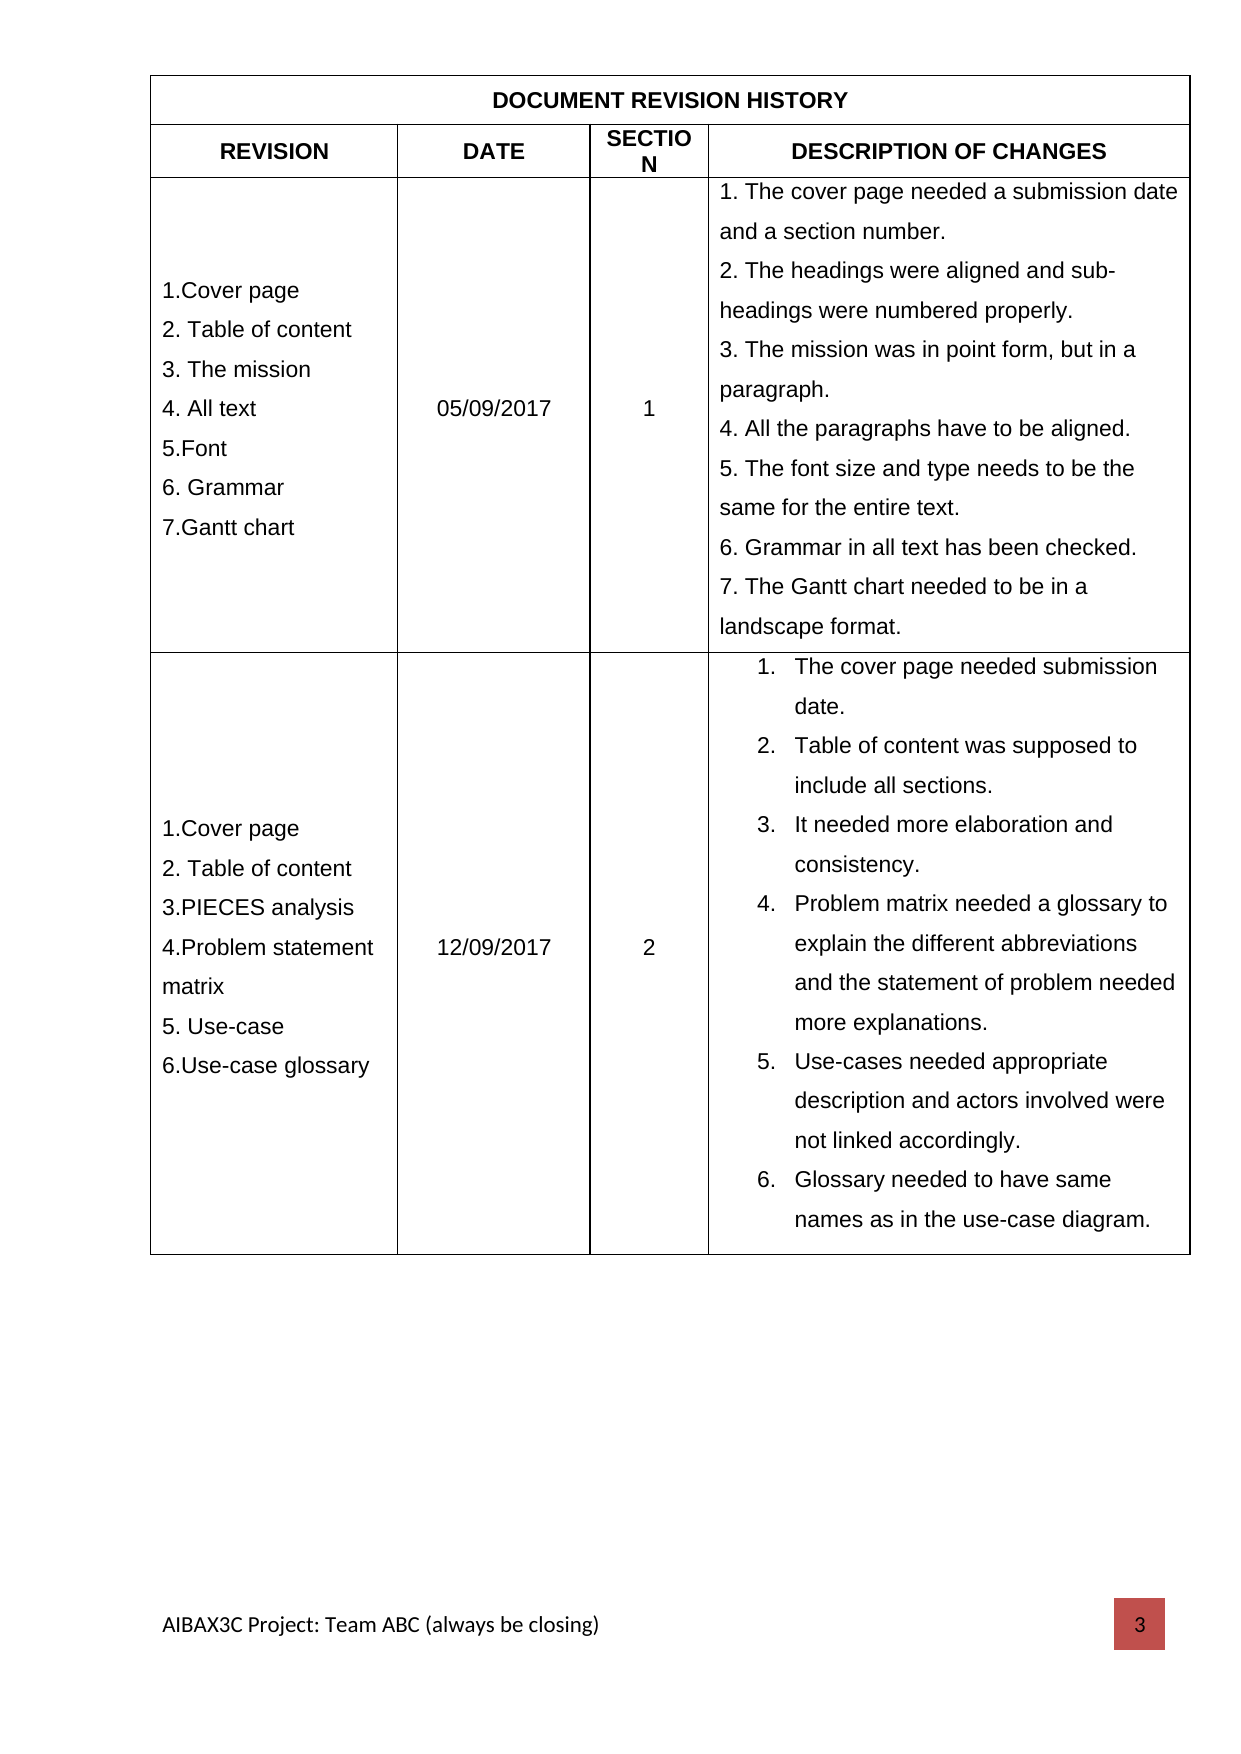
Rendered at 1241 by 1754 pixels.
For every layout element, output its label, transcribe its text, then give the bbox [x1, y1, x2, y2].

table_cell 2 [591, 653, 708, 1254]
table_cell section [591, 125, 708, 177]
table_cell 1. The cover page needed a submission date and a section number. 2. The headings were aligned and sub-headings were numbered properly. 3. The mission was in point form, but in a paragraph. 4. All the paragraphs have to be aligned. 5. The font size and type needs to be the same for the entire text. 6. Grammar in all text has been checked. 7. The Gantt chart needed to be in a landscape format. [709, 178, 1189, 652]
table_cell 05/09/2017 [398, 178, 589, 652]
table_header document revision history [151, 76, 1189, 123]
table_cell description of changes [709, 125, 1189, 177]
table_cell 1.Cover page 2. Table of content 3.PIECES analysis 4.Problem statement matrix 5. Use-case 6.Use-case glossary [151, 653, 397, 1254]
table_cell revision [151, 125, 397, 177]
table_cell 1.Cover page 2. Table of content 3. The mission 4. All text 5.Font 6. Grammar 7.Gantt chart [151, 178, 397, 652]
table_cell date [398, 125, 589, 177]
table_cell The cover page needed submission date. Table of content was supposed to include all sections. It needed more elaboration and consistency. Problem matrix needed a glossary to explain the different abbreviations and the statement of problem needed more explanations. Use-cases needed appropriate description and actors involved were not linked accordingly. Glossary needed to have same names as in the use-case diagram. [709, 653, 1189, 1254]
table_cell 12/09/2017 [398, 653, 589, 1254]
table_cell 1 [591, 178, 708, 652]
